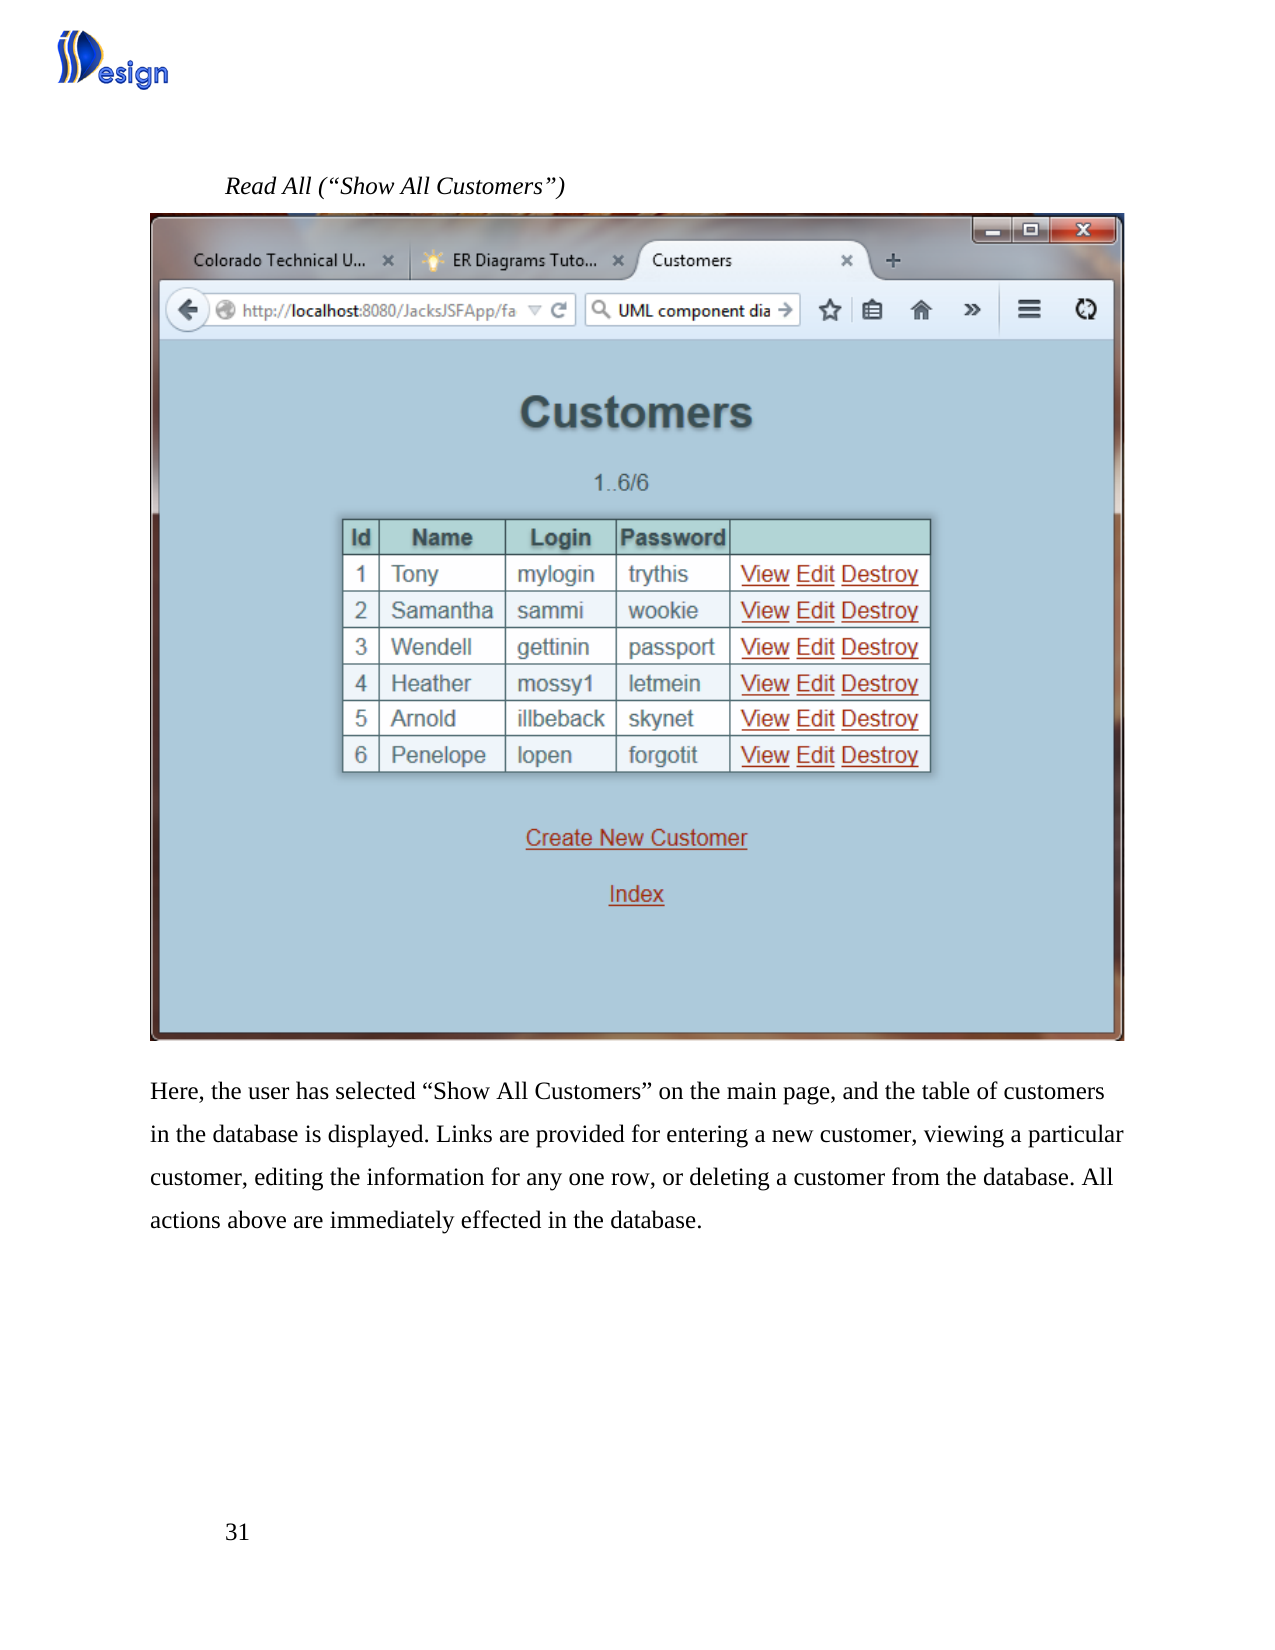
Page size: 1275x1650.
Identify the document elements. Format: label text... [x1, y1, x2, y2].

text Here, the user has selected “Show All Customers” on the main page, and the table of customers in the database is displayed. Links are provided for entering a new customer, viewing a particular customer, editing the information for any one row, or deleting a customer from the database. All actions above are immediately effected in the database. [150, 1076, 1125, 1234]
picture [150, 213, 1125, 1041]
picture [56, 30, 170, 91]
subtitle Read All (“Show All Customers”) [150, 171, 1125, 199]
